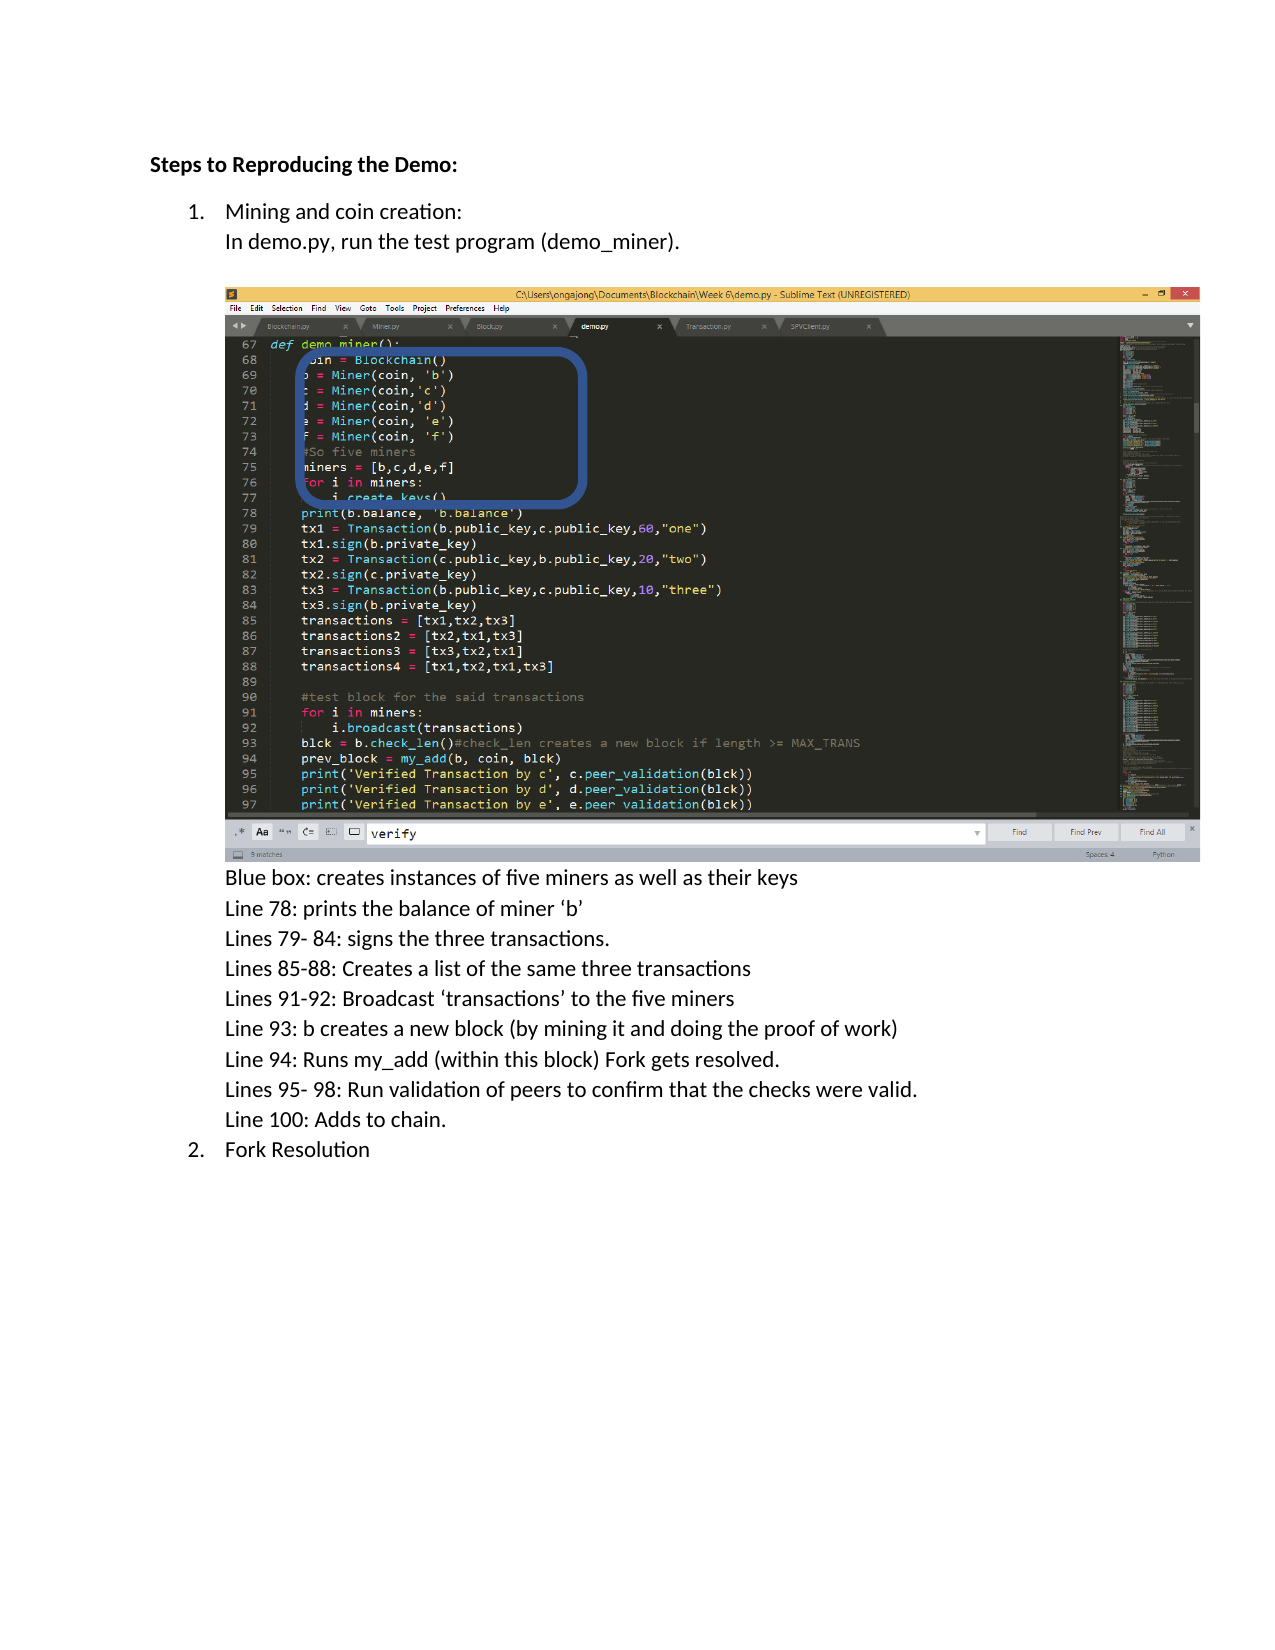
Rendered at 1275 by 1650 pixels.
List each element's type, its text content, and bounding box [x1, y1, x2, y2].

list Line 100: Adds to chain. [225, 1105, 1125, 1133]
list Line 78: prints the balance of miner ‘b’ [225, 894, 1125, 922]
list Line 94: Runs my_add (within this block) Fork gets resolved. [225, 1045, 1125, 1073]
list Fork Resolution [187, 1135, 1125, 1163]
list Lines 95- 98: Run validation of peers to confirm that the checks were valid. [225, 1075, 1125, 1103]
list In demo.py, run the test program (demo_miner). [225, 227, 1125, 255]
picture [225, 287, 1200, 862]
list Lines 91-92: Broadcast ‘transactions’ to the five miners [225, 984, 1125, 1012]
list Line 93: b creates a new block (by mining it and doing the proof of work) [225, 1014, 1125, 1043]
list Lines 85-88: Creates a list of the same three transactions [225, 954, 1125, 982]
list Mining and coin creation: [187, 197, 1125, 225]
list Blue box: creates instances of five miners as well as their keys [225, 863, 1125, 892]
list Lines 79- 84: signs the three transactions. [225, 924, 1125, 952]
text Steps to Reproducing the Demo: [150, 150, 1125, 178]
